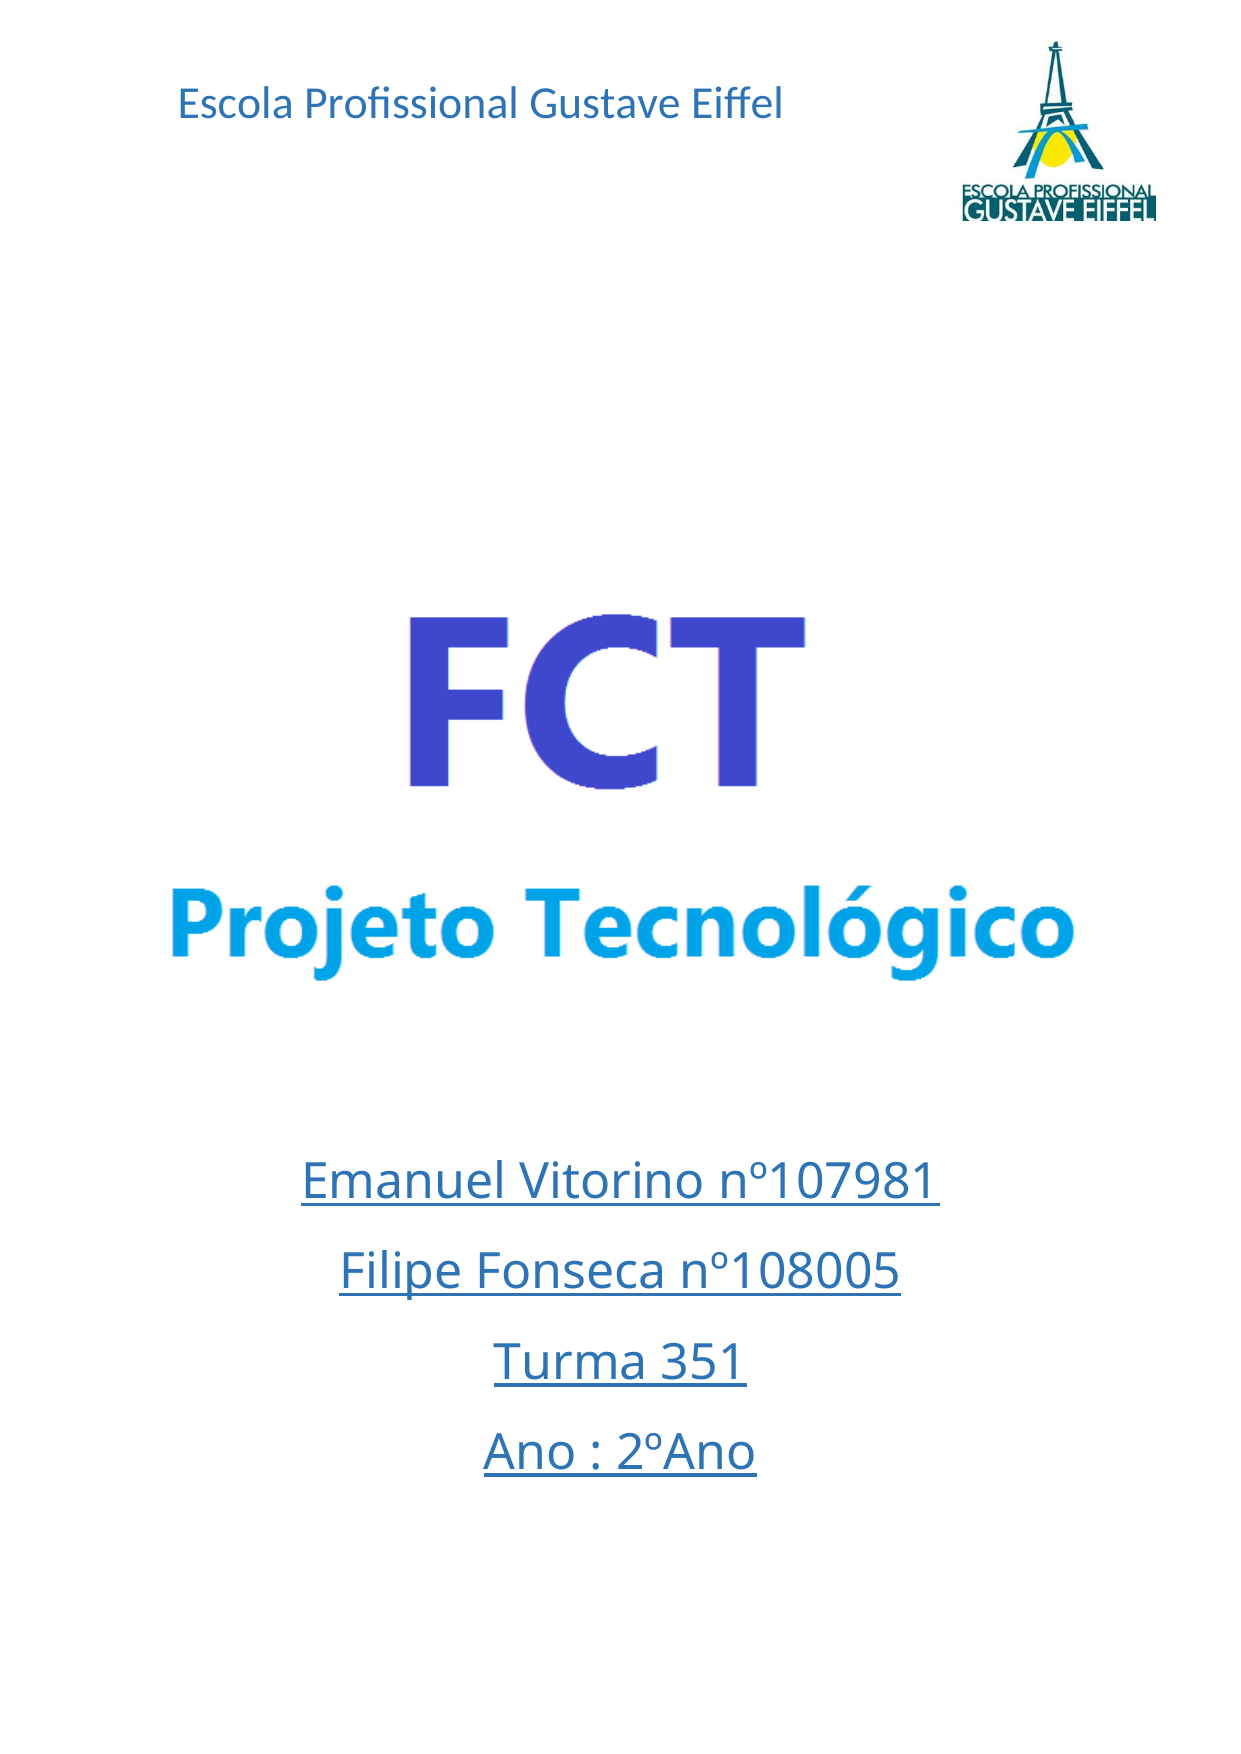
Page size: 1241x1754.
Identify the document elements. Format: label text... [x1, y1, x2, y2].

text Ano : 2ºAno [177, 1416, 1063, 1484]
text Emanuel Vitorino nº107981 [177, 1113, 1063, 1213]
picture [953, 39, 1160, 221]
picture [7, 503, 1236, 1113]
text Filipe Fonseca nº108005 [177, 1236, 1063, 1304]
text Turma 351 [177, 1326, 1063, 1394]
